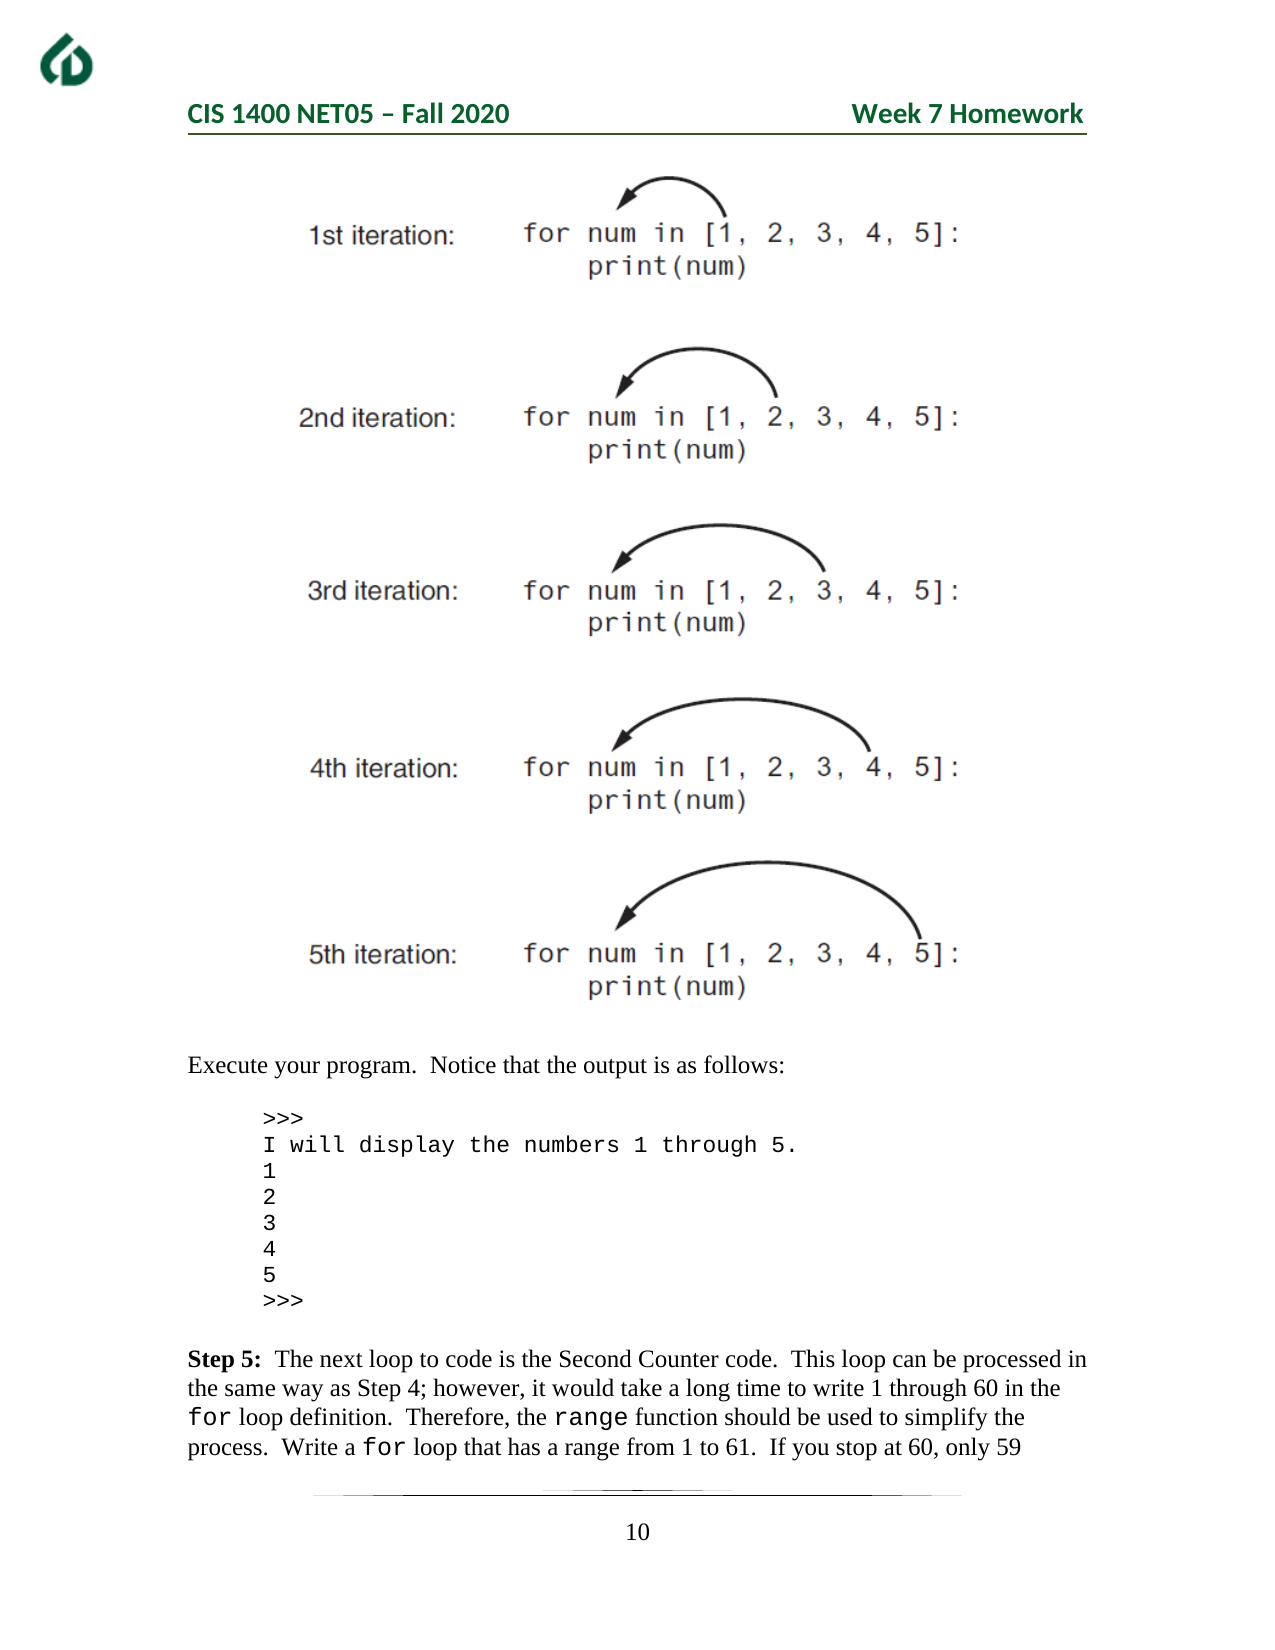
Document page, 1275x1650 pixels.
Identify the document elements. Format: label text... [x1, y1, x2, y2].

text I will display the numbers 1 through 5. [262, 1134, 1087, 1160]
text 3 [262, 1212, 1087, 1237]
picture [276, 163, 999, 1022]
text 2 [262, 1186, 1087, 1212]
text 1 [262, 1160, 1087, 1186]
text >>> [262, 1289, 1087, 1315]
text 5 [262, 1263, 1087, 1289]
text 4 [262, 1237, 1087, 1263]
text Execute your program. Notice that the output is as follows: [187, 1050, 1087, 1079]
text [187, 1344, 1087, 1463]
picture [22, 17, 102, 113]
text >>> [262, 1108, 1087, 1134]
